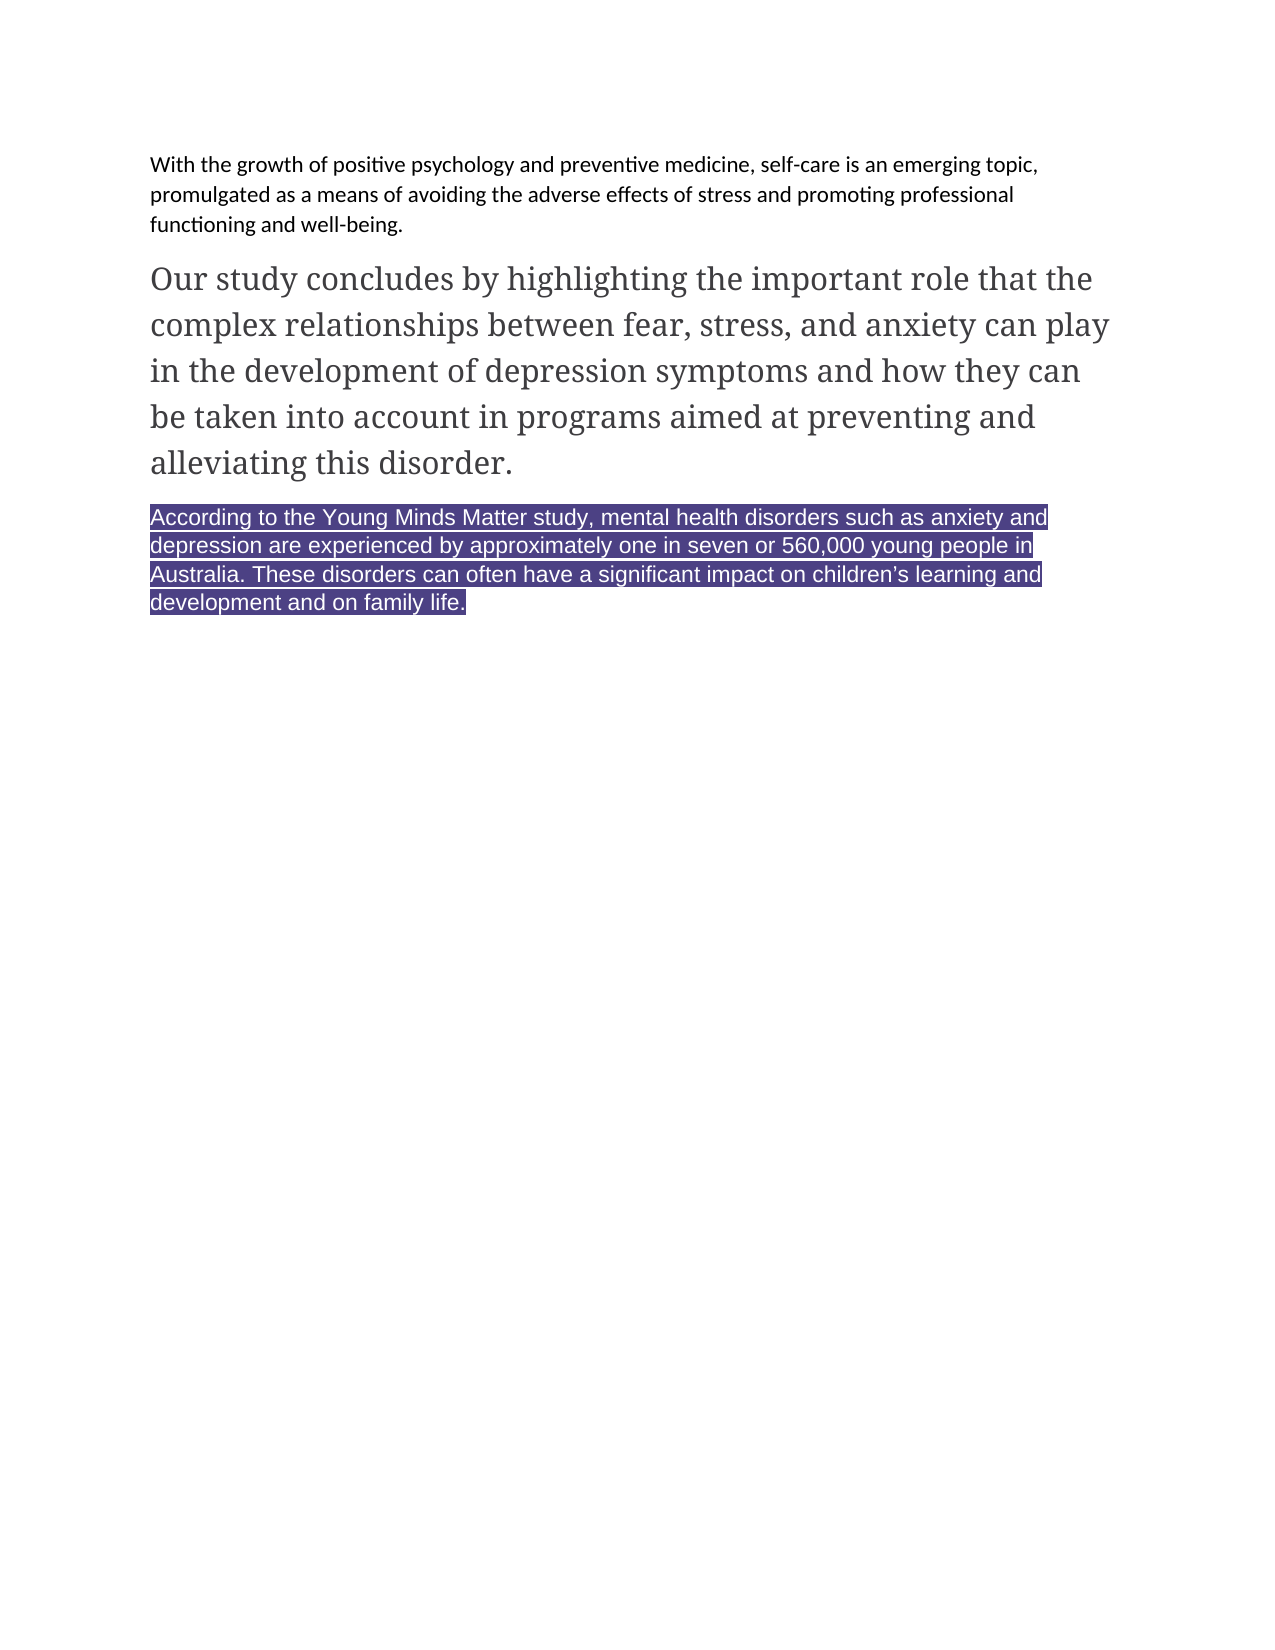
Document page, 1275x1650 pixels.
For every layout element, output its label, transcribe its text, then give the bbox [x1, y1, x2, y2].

text According to the Young Minds Matter study, mental health disorders such as anxiety and depression are experienced by approximately one in seven or 560,000 young people in Australia. These disorders can often have a significant impact on children’s learning and development and on family life. [150, 504, 1125, 615]
text Our study concludes by highlighting the important role that the complex relationships between fear, stress, and anxiety can play in the development of depression symptoms and how they can be taken into account in programs aimed at preventing and alleviating this disorder. [150, 257, 1125, 484]
text With the growth of positive psychology and preventive medicine, self-care is an emerging topic, promulgated as a means of avoiding the adverse effects of stress and promoting professional functioning and well-being. [150, 150, 1125, 238]
